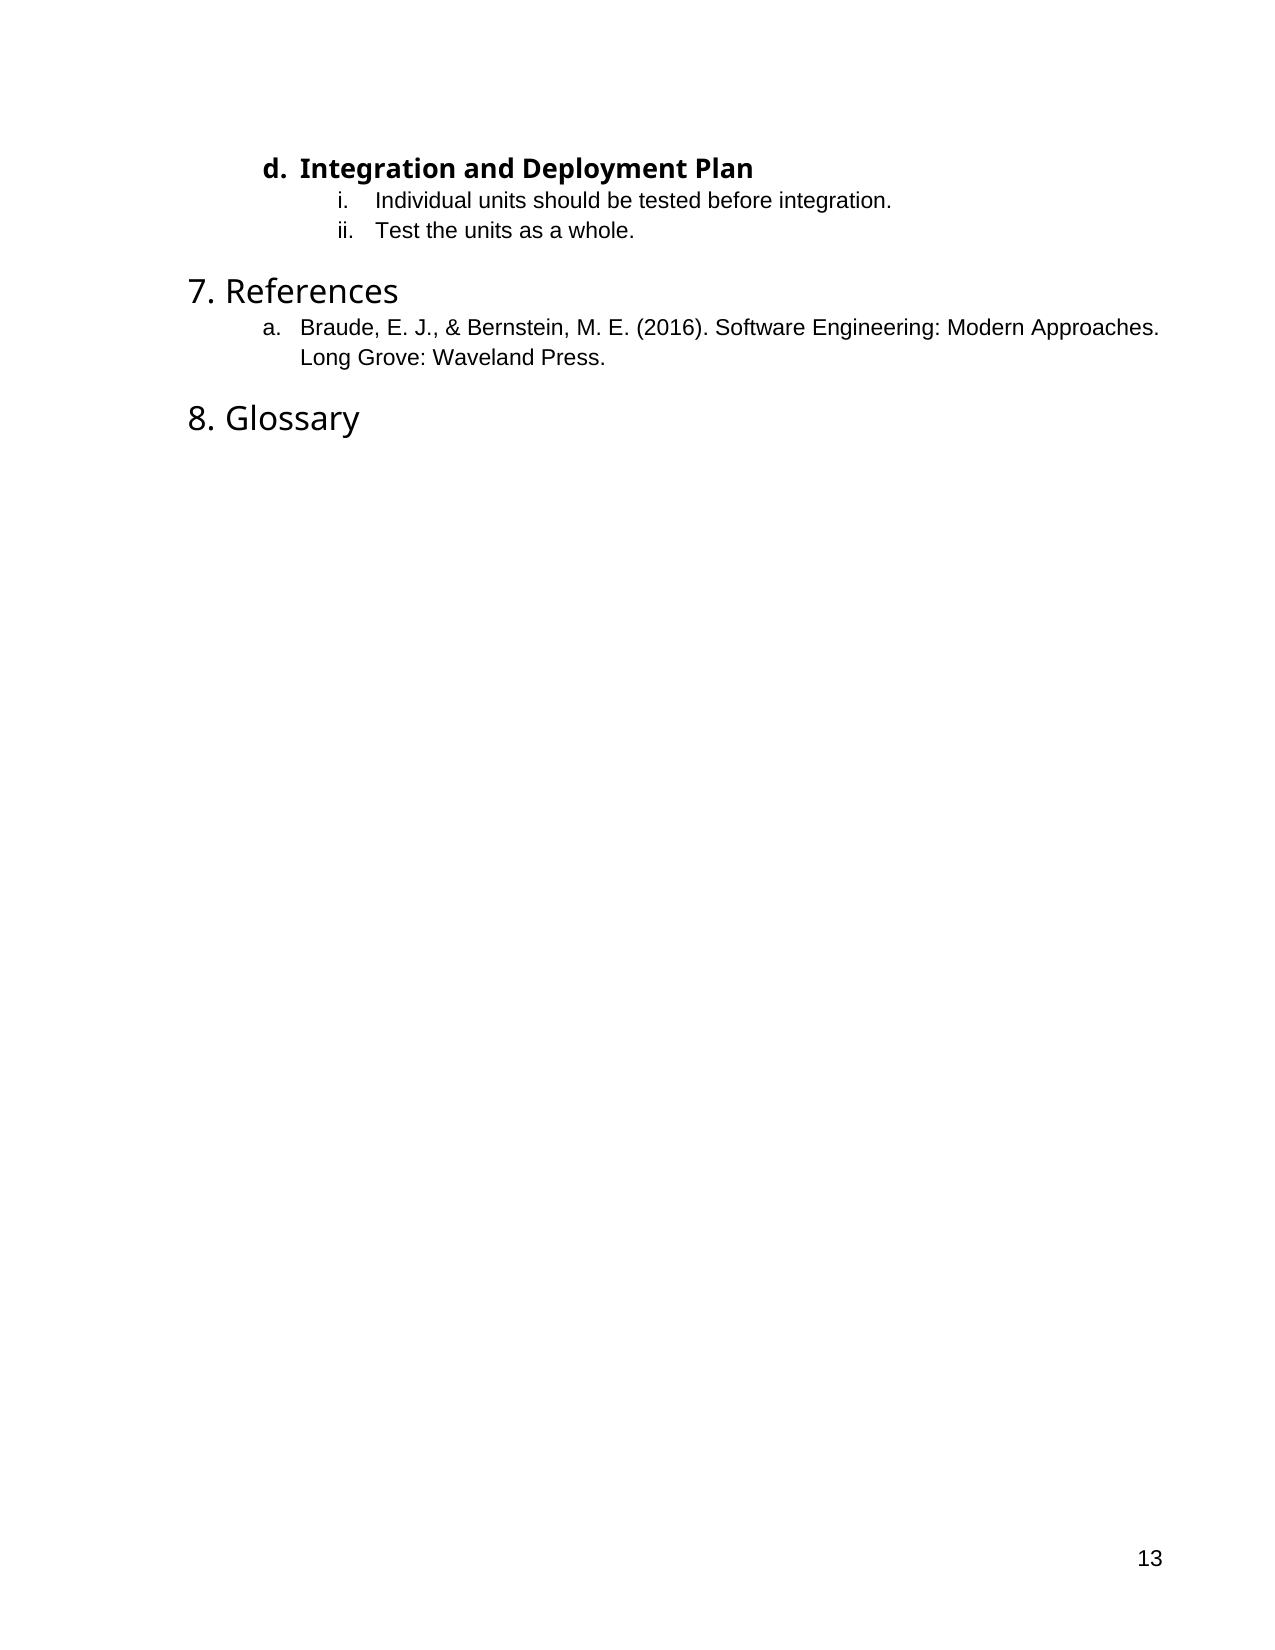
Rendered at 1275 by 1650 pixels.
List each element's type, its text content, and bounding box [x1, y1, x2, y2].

subtitle References [187, 268, 1162, 313]
subtitle Glossary [187, 395, 1162, 440]
list Braude, E. J., & Bernstein, M. E. (2016). Software Engineering: Modern Approaches. Long Grove: Waveland Press. [262, 313, 1162, 370]
list Individual units should be tested before integration. [337, 187, 1162, 213]
list Test the units as a whole. [337, 217, 1162, 243]
subtitle Integration and Deployment Plan [262, 150, 1162, 187]
